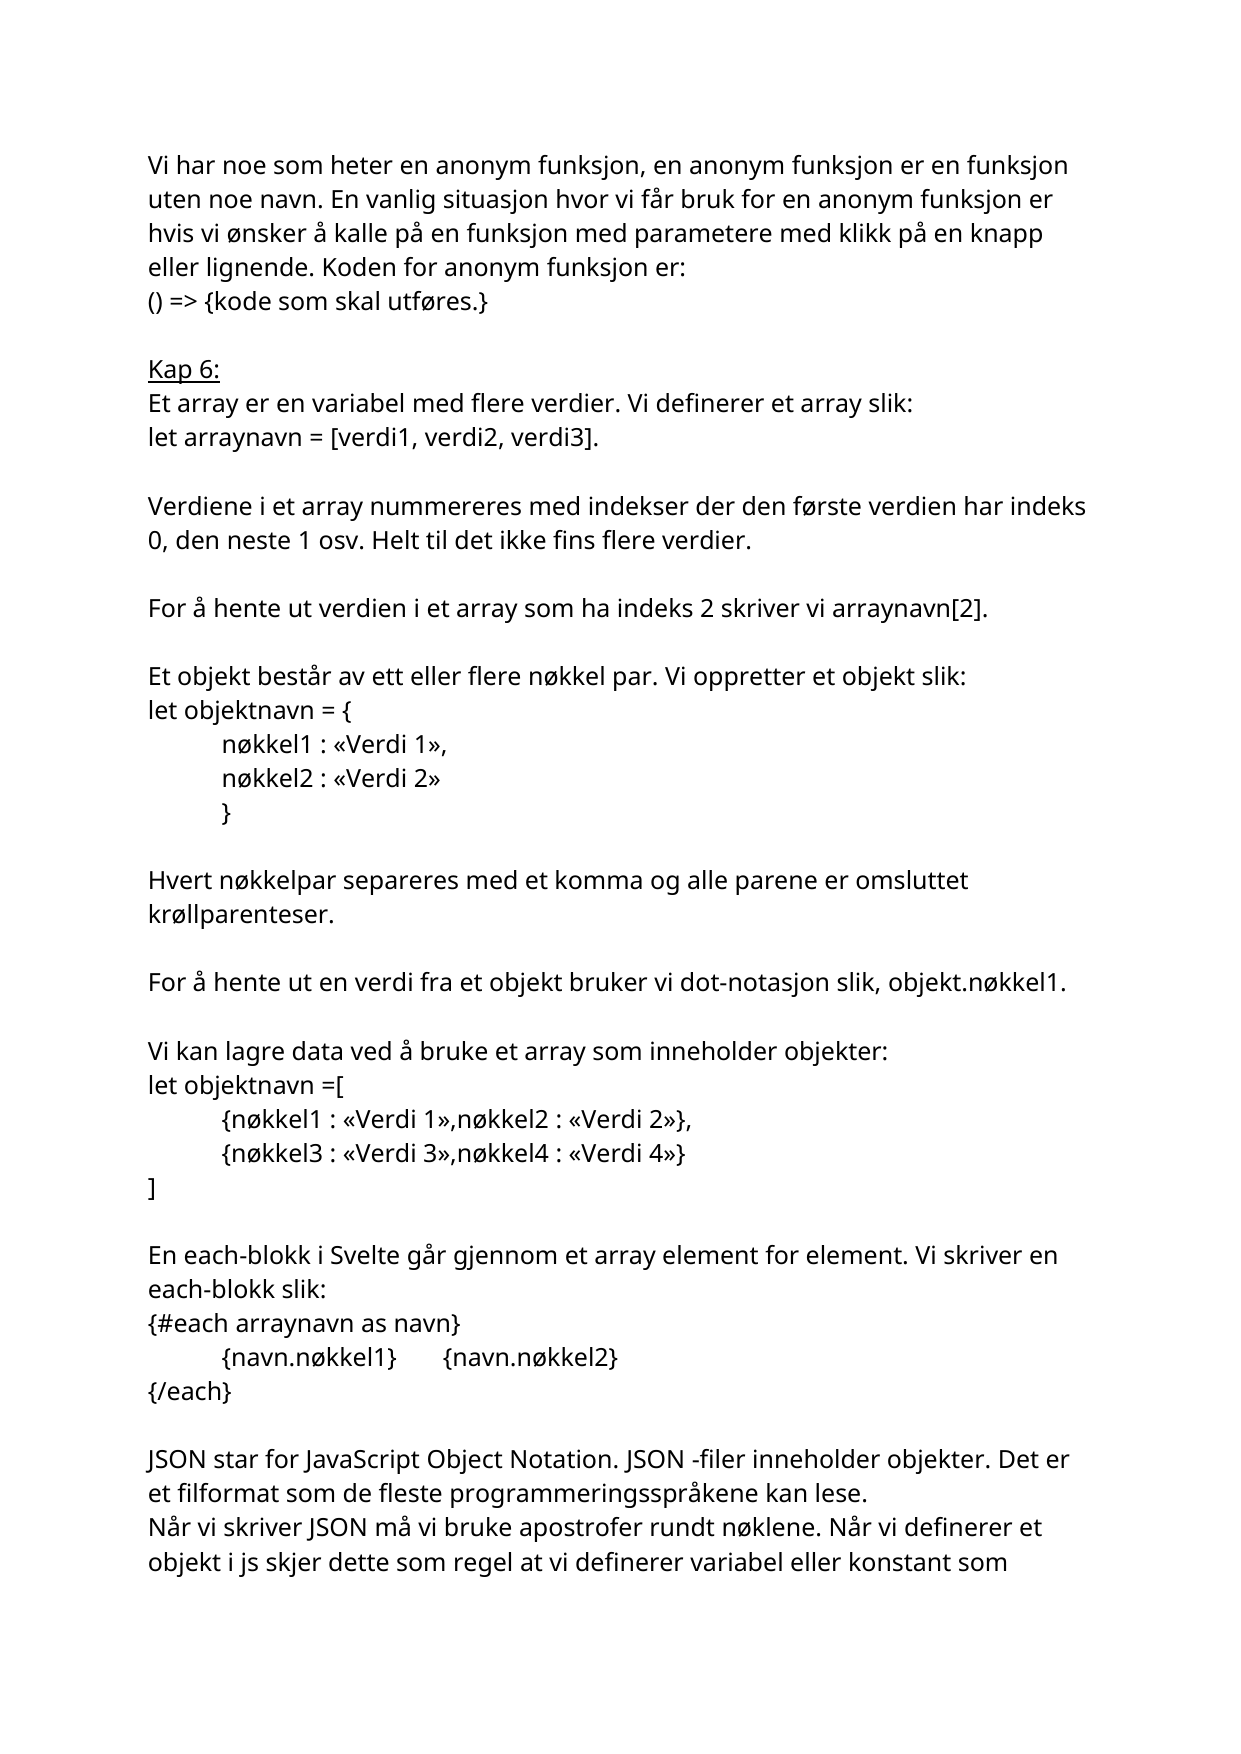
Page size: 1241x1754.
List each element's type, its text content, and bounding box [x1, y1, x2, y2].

text } [148, 795, 1093, 829]
text () => {kode som skal utføres.} [148, 284, 1093, 318]
text En each-blokk i Svelte går gjennom et array element for element. Vi skriver en each-blokk slik: [148, 1238, 1093, 1306]
text nøkkel1 : «Verdi 1», [148, 727, 1093, 761]
text For å hente ut verdien i et array som ha indeks 2 skriver vi arraynavn[2]. [148, 590, 1093, 624]
text {nøkkel3 : «Verdi 3»,nøkkel4 : «Verdi 4»} [148, 1135, 1093, 1169]
text Vi har noe som heter en anonym funksjon, en anonym funksjon er en funksjon uten noe navn. En vanlig situasjon hvor vi får bruk for en anonym funksjon er hvis vi ønsker å kalle på en funksjon med parametere med klikk på en knapp eller lignende. Koden for anonym funksjon er: [148, 148, 1093, 284]
text Hvert nøkkelpar separeres med et komma og alle parene er omsluttet krøllparenteser. [148, 863, 1093, 931]
text {/each} [148, 1374, 1093, 1408]
text nøkkel2 : «Verdi 2» [148, 761, 1093, 795]
text For å hente ut en verdi fra et objekt bruker vi dot-notasjon slik, objekt.nøkkel1. [148, 965, 1093, 999]
text let arraynavn = [verdi1, verdi2, verdi3]. [148, 420, 1093, 454]
text Et array er en variabel med flere verdier. Vi definerer et array slik: [148, 386, 1093, 420]
text {nøkkel1 : «Verdi 1»,nøkkel2 : «Verdi 2»}, [148, 1101, 1093, 1135]
text {#each arraynavn as navn} [148, 1306, 1093, 1340]
text Verdiene i et array nummereres med indekser der den første verdien har indeks 0, den neste 1 osv. Helt til det ikke fins flere verdier. [148, 488, 1093, 556]
text let objektnavn =[ [148, 1067, 1093, 1101]
text ] [148, 1169, 1093, 1203]
text let objektnavn = { [148, 693, 1093, 727]
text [148, 1510, 1093, 1578]
text JSON star for JavaScript Object Notation. JSON -filer inneholder objekter. Det er et filformat som de fleste programmeringsspråkene kan lese. [148, 1442, 1093, 1510]
text Kap 6: [148, 352, 1093, 386]
text Vi kan lagre data ved å bruke et array som inneholder objekter: [148, 1033, 1093, 1067]
text {navn.nøkkel1} {navn.nøkkel2} [148, 1340, 1093, 1374]
text Et objekt består av ett eller flere nøkkel par. Vi oppretter et objekt slik: [148, 658, 1093, 693]
